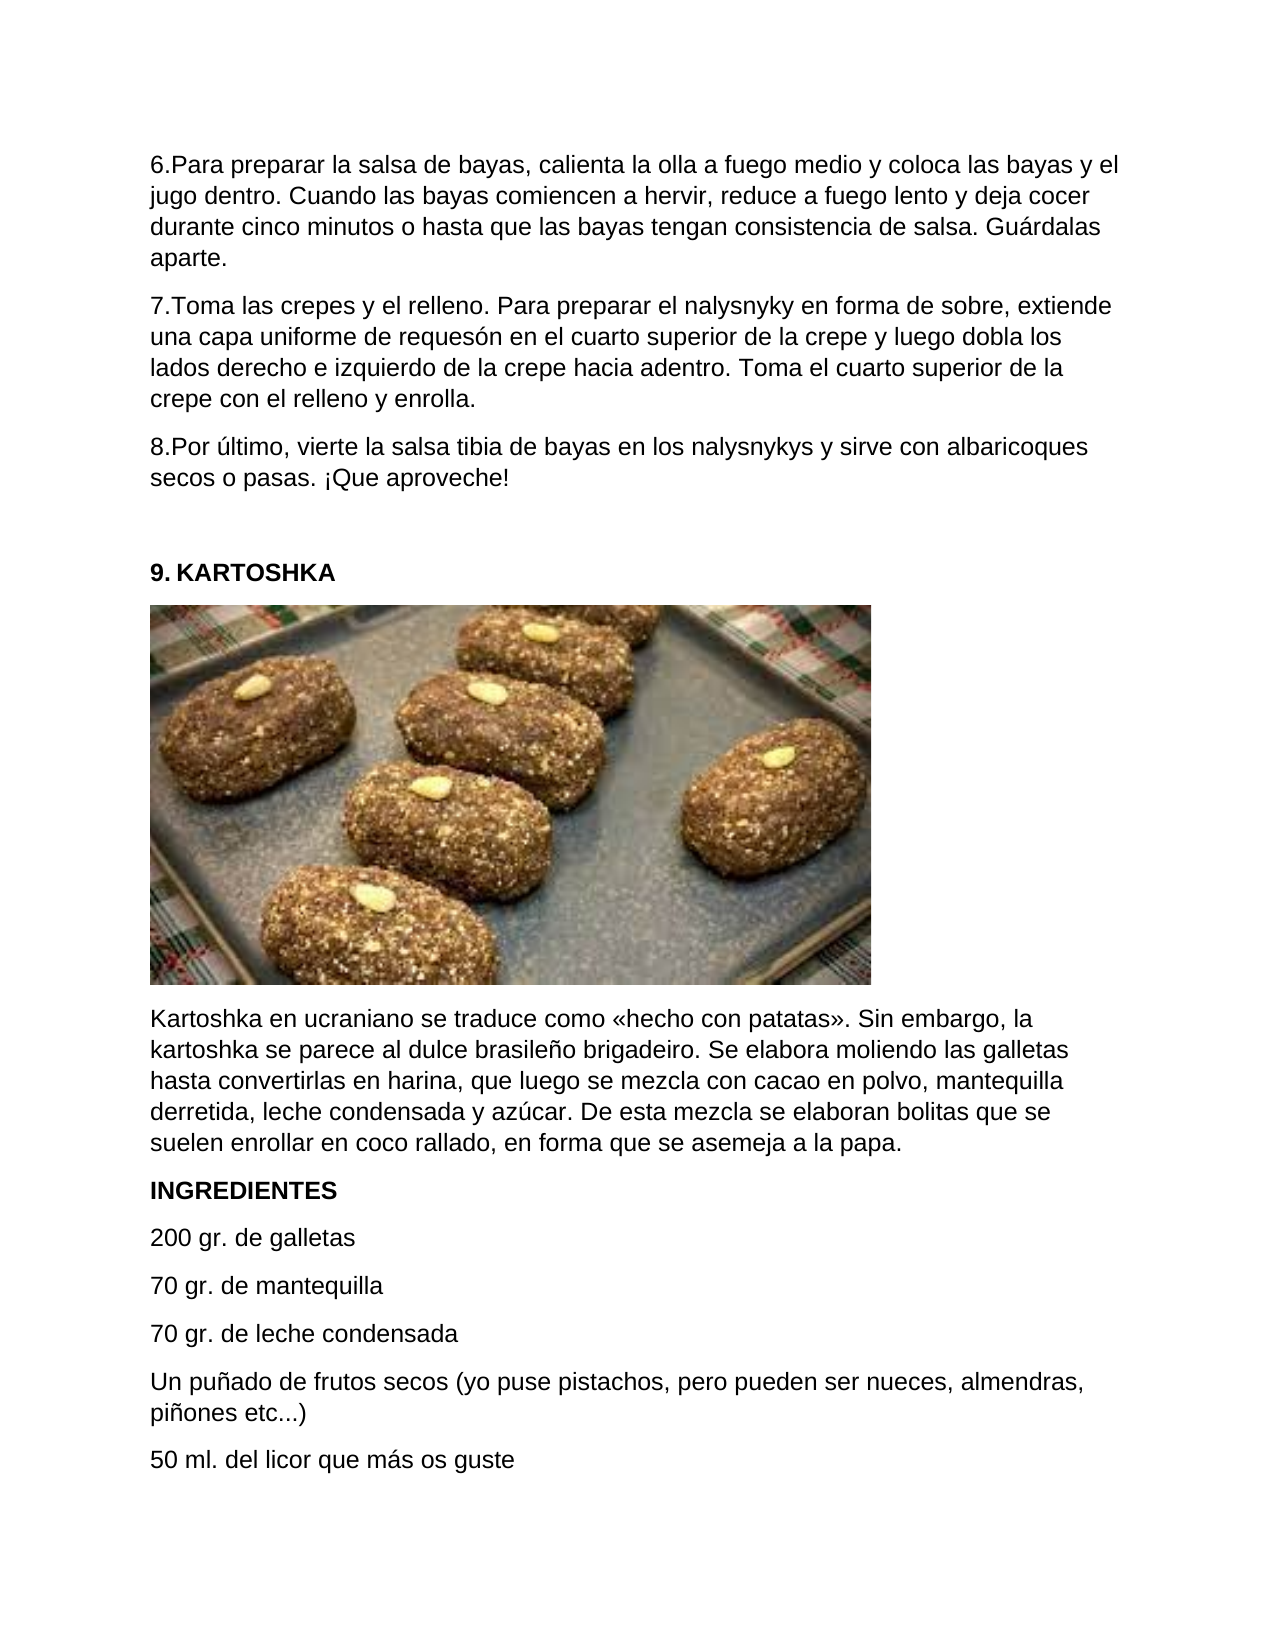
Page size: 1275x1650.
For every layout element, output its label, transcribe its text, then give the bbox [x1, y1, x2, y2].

text 50 ml. del licor que más os guste [150, 1445, 1125, 1474]
text 8.Por último, vierte la salsa tibia de bayas en los nalysnykys y sirve con albaricoques secos o pasas. ¡Que aproveche! [150, 432, 1125, 491]
picture [150, 605, 872, 985]
text Un puñado de frutos secos (yo puse pistachos, pero pueden ser nueces, almendras, piñones etc...) [150, 1367, 1125, 1426]
text 7.Toma las crepes y el relleno. Para preparar el nalysnyky en forma de sobre, extiende una capa uniforme de requesón en el cuarto superior de la crepe y luego dobla los lados derecho e izquierdo de la crepe hacia adentro. Toma el cuarto superior de la crepe con el relleno y enrolla. [150, 291, 1125, 413]
text INGREDIENTES [150, 1176, 1125, 1204]
text 70 gr. de mantequilla [150, 1271, 1125, 1300]
text 9. KARTOSHKA [150, 558, 1125, 587]
text 70 gr. de leche condensada [150, 1319, 1125, 1348]
text 200 gr. de galletas [150, 1223, 1125, 1252]
text 6.Para preparar la salsa de bayas, calienta la olla a fuego medio y coloca las bayas y el jugo dentro. Cuando las bayas comiencen a hervir, reduce a fuego lento y deja cocer durante cinco minutos o hasta que las bayas tengan consistencia de salsa. Guárdalas aparte. [150, 150, 1125, 272]
text Kartoshka en ucraniano se traduce como «hecho con patatas». Sin embargo, la kartoshka se parece al dulce brasileño brigadeiro. Se elabora moliendo las galletas hasta convertirlas en harina, que luego se mezcla con cacao en polvo, mantequilla derretida, leche condensada y azúcar. De esta mezcla se elaboran bolitas que se suelen enrollar en coco rallado, en forma que se asemeja a la papa. [150, 1004, 1125, 1157]
